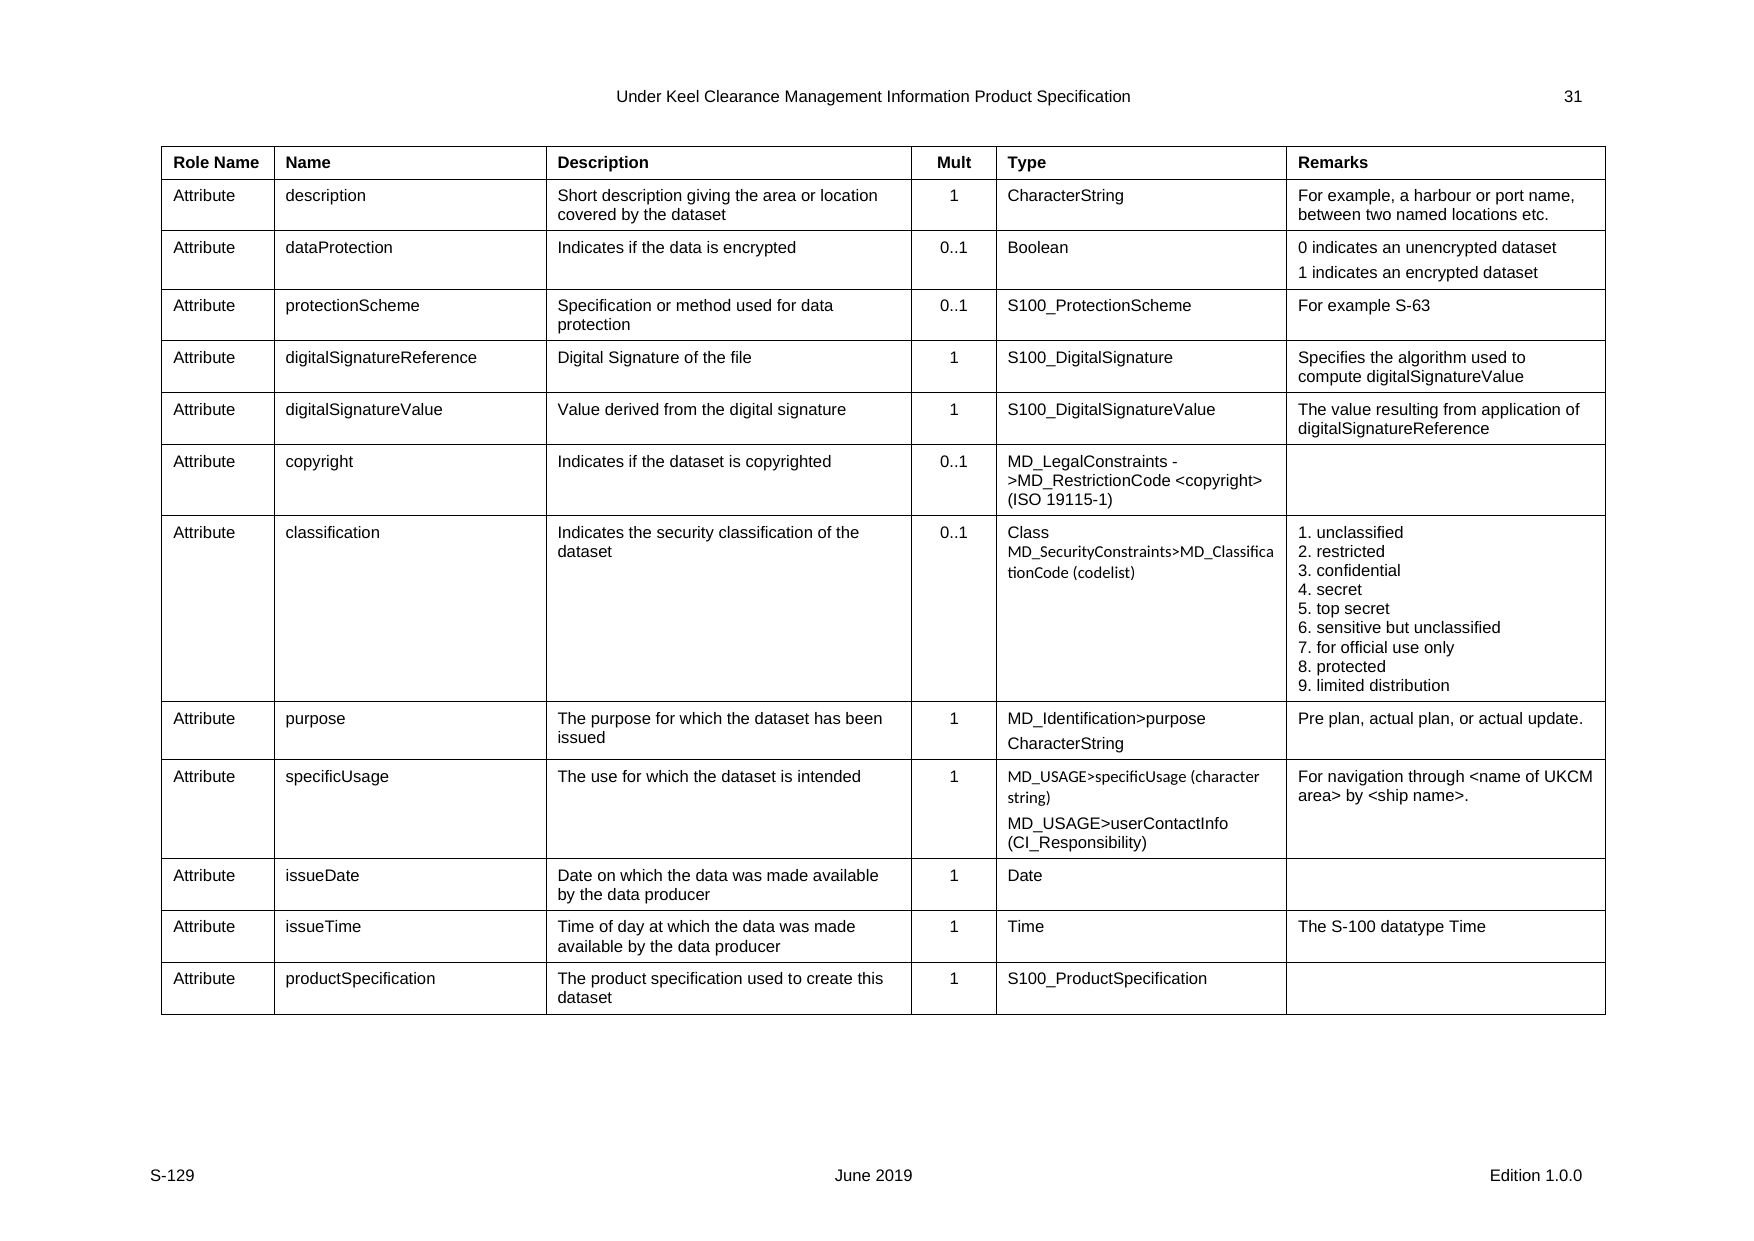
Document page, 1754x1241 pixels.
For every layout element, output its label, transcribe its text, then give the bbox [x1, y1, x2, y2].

table_cell 0..1 [912, 231, 996, 288]
table_cell For example S-63 [1287, 290, 1605, 340]
table_cell purpose [275, 702, 546, 759]
table_cell The use for which the dataset is intended [547, 760, 911, 858]
table_cell Boolean [997, 231, 1286, 288]
table_cell Date on which the data was made available by the data producer [547, 859, 911, 910]
table_cell S100_DigitalSignatureValue [997, 393, 1286, 444]
table_cell Digital Signature of the file [547, 341, 911, 392]
table_cell The value resulting from application of digitalSignatureReference [1287, 393, 1605, 444]
table_cell Date [997, 859, 1286, 910]
table_cell 1 [912, 180, 996, 230]
table_cell Attribute [162, 859, 274, 910]
table_cell Attribute [162, 231, 274, 288]
table_cell Attribute [162, 341, 274, 392]
table_cell [1287, 445, 1605, 515]
table_cell Time [997, 911, 1286, 962]
table_cell Attribute [162, 702, 274, 759]
table_cell productSpecification [275, 963, 546, 1014]
table_cell [1287, 859, 1605, 910]
table_header Remarks [1287, 147, 1605, 178]
table_cell 1 [912, 963, 996, 1014]
table_cell CharacterString [997, 180, 1286, 230]
table_cell issueTime [275, 911, 546, 962]
table_cell 1 [912, 859, 996, 910]
table_header Name [275, 147, 546, 178]
table_cell Class MD_SecurityConstraints>MD_ClassificationCode (codelist) [997, 516, 1286, 701]
table_cell 1 [912, 702, 996, 759]
table_cell [1287, 963, 1605, 1014]
table_cell dataProtection [275, 231, 546, 288]
table_cell Attribute [162, 445, 274, 515]
table_cell Pre plan, actual plan, or actual update. [1287, 702, 1605, 759]
table_cell 1 [912, 760, 996, 858]
table_cell 1. unclassified 2. restricted 3. confidential 4. secret 5. top secret 6. sensitive but unclassified 7. for official use only 8. protected 9. limited distribution [1287, 516, 1605, 701]
table_cell For navigation through <name of UKCM area> by <ship name>. [1287, 760, 1605, 858]
table_cell issueDate [275, 859, 546, 910]
table_cell S100_ProductSpecification [997, 963, 1286, 1014]
table_cell 0 indicates an unencrypted dataset 1 indicates an encrypted dataset [1287, 231, 1605, 288]
table_cell 1 [912, 911, 996, 962]
table_cell Short description giving the area or location covered by the dataset [547, 180, 911, 230]
table_cell Indicates if the data is encrypted [547, 231, 911, 288]
table_cell description [275, 180, 546, 230]
table_cell digitalSignatureValue [275, 393, 546, 444]
table_header Type [997, 147, 1286, 178]
table_cell digitalSignatureReference [275, 341, 546, 392]
table_cell The S-100 datatype Time [1287, 911, 1605, 962]
table_cell The product specification used to create this dataset [547, 963, 911, 1014]
table_cell For example, a harbour or port name, between two named locations etc. [1287, 180, 1605, 230]
table_cell specificUsage [275, 760, 546, 858]
table_cell S100_ProtectionScheme [997, 290, 1286, 340]
table_cell 1 [912, 393, 996, 444]
table_cell Value derived from the digital signature [547, 393, 911, 444]
table_header Mult [912, 147, 996, 178]
table_cell protectionScheme [275, 290, 546, 340]
table_cell Attribute [162, 290, 274, 340]
table_cell copyright [275, 445, 546, 515]
table_cell MD_LegalConstraints ->MD_RestrictionCode <copyright> (ISO 19115-1) [997, 445, 1286, 515]
table_cell 0..1 [912, 516, 996, 701]
table_cell MD_Identification>purpose CharacterString [997, 702, 1286, 759]
table_cell Time of day at which the data was made available by the data producer [547, 911, 911, 962]
table_cell MD_USAGE>specificUsage (character string) MD_USAGE>userContactInfo (CI_Responsibility) [997, 760, 1286, 858]
table_header Role Name [162, 147, 274, 178]
table_cell 0..1 [912, 445, 996, 515]
table_cell Attribute [162, 393, 274, 444]
table_cell Attribute [162, 760, 274, 858]
table_cell Indicates the security classification of the dataset [547, 516, 911, 701]
table_cell Specification or method used for data protection [547, 290, 911, 340]
table_header Description [547, 147, 911, 178]
table_cell S100_DigitalSignature [997, 341, 1286, 392]
table_cell Attribute [162, 180, 274, 230]
table_cell 0..1 [912, 290, 996, 340]
table_cell Attribute [162, 963, 274, 1014]
table_cell The purpose for which the dataset has been issued [547, 702, 911, 759]
table_cell Specifies the algorithm used to compute digitalSignatureValue [1287, 341, 1605, 392]
table_cell Attribute [162, 516, 274, 701]
table_cell Attribute [162, 911, 274, 962]
table_cell Indicates if the dataset is copyrighted [547, 445, 911, 515]
table_cell 1 [912, 341, 996, 392]
table_cell classification [275, 516, 546, 701]
